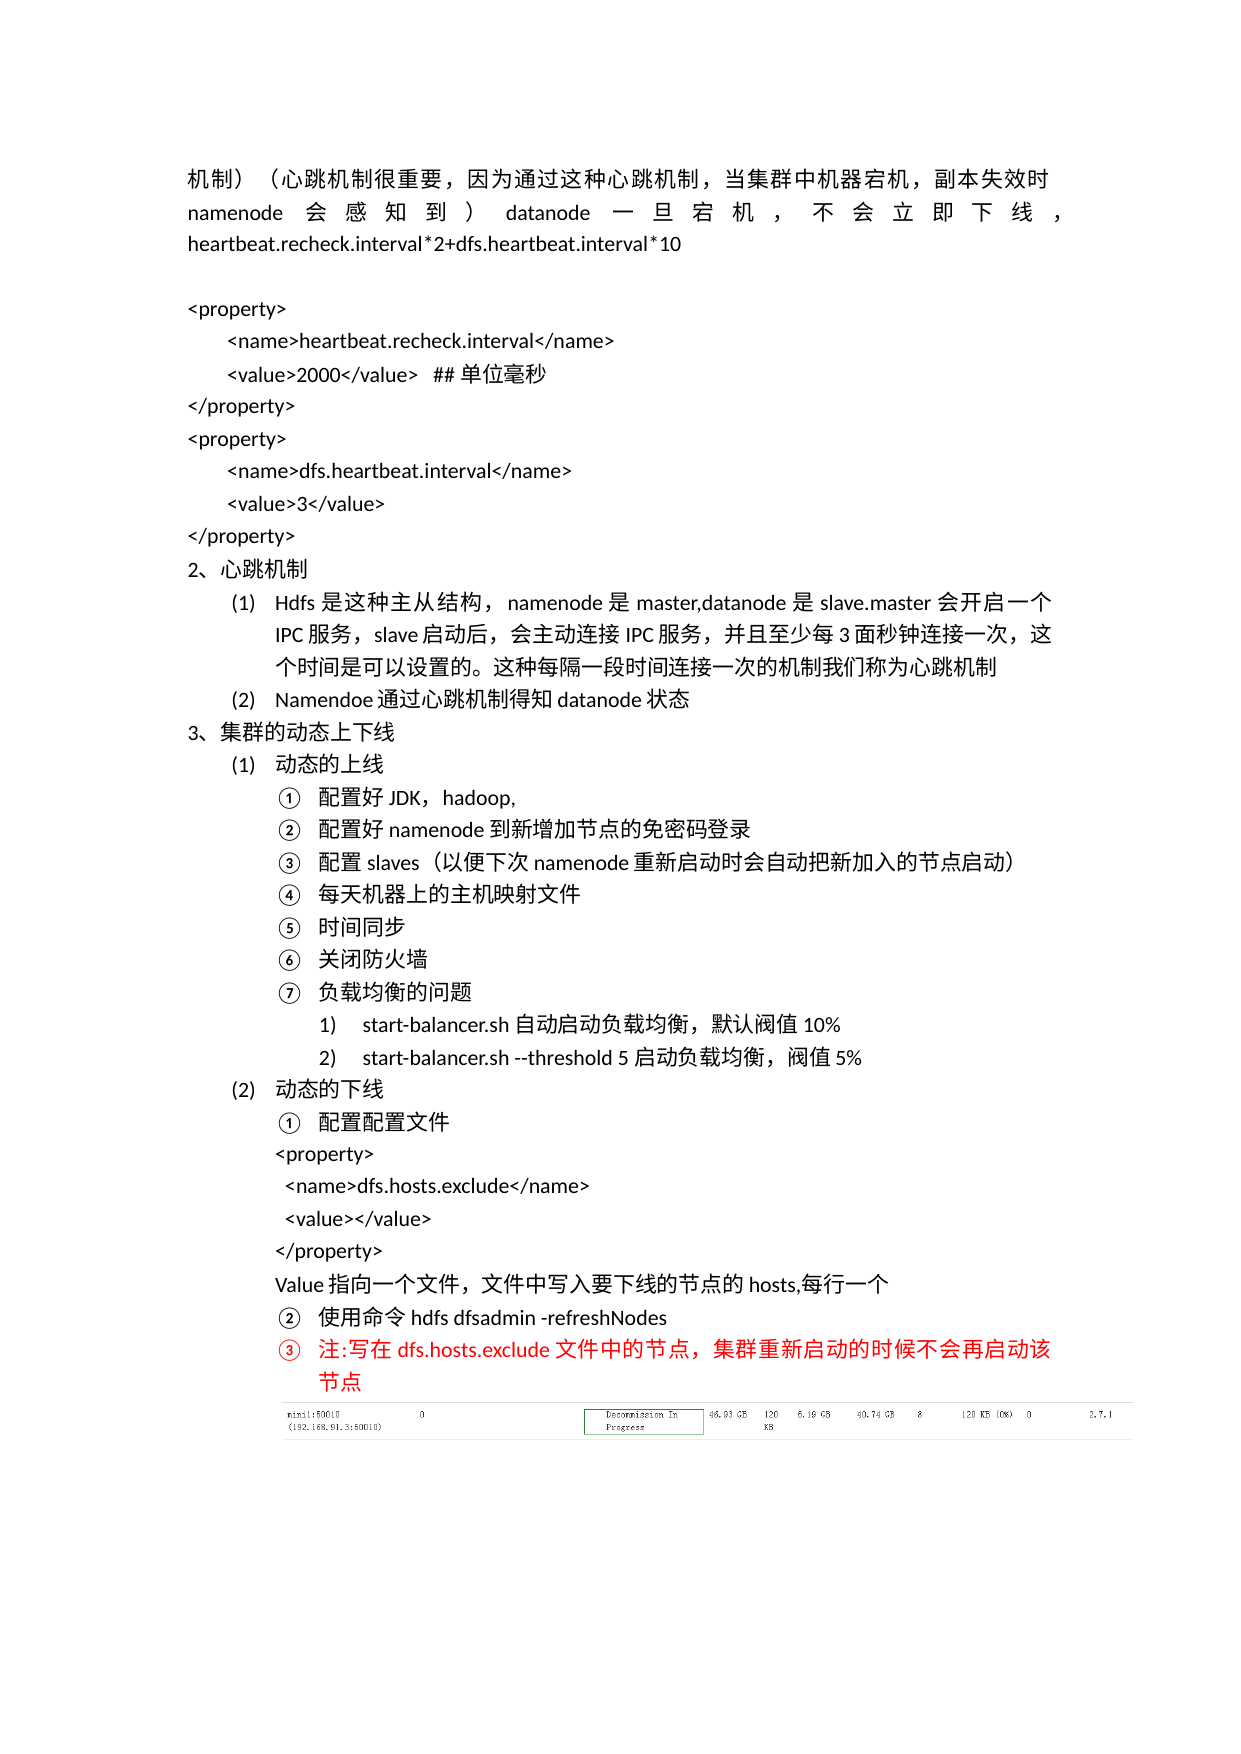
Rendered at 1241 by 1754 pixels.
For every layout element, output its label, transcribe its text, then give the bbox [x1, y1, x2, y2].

list 注:写在dfs.hosts.exclude文件中的节点，集群重新启动的时候不会再启动该节点 [275, 1332, 1053, 1397]
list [187, 162, 1053, 259]
list <value></value> [275, 1202, 1053, 1234]
text <property> [187, 422, 1053, 454]
list </property> [275, 1234, 1053, 1267]
list 动态的上线 [231, 747, 1053, 779]
text <name>heartbeat.recheck.interval</name> [187, 324, 1053, 357]
list Hdfs是这种主从结构，namenode是master,datanode是slave.master会开启一个IPC服务，slave启动后，会主动连接IPC服务，并且至少每3面秒钟连接一次，这个时间是可以设置的。这种每隔一段时间连接一次的机制我们称为心跳机制 [231, 584, 1053, 682]
list 时间同步 [275, 909, 1053, 942]
list <property> [275, 1137, 1053, 1169]
list 关闭防火墙 [275, 942, 1053, 974]
list 配置slaves（以便下次namenode重新启动时会自动把新加入的节点启动） [275, 844, 1053, 877]
list 配置好namenode到新增加节点的免密码登录 [275, 812, 1053, 844]
list 每天机器上的主机映射文件 [275, 877, 1053, 909]
list <name>dfs.hosts.exclude</name> [275, 1169, 1053, 1202]
picture [275, 1397, 1139, 1444]
text <name>dfs.heartbeat.interval</name> [187, 454, 1053, 487]
list </property> [187, 519, 1053, 552]
text <value>2000</value> ## 单位毫秒 [187, 357, 1053, 389]
text </property> [187, 389, 1053, 422]
list 动态的下线 [231, 1072, 1053, 1104]
text <value>3</value> [187, 487, 1053, 519]
list 使用命令hdfs dfsadmin -refreshNodes [275, 1299, 1053, 1332]
list start-balancer.sh自动启动负载均衡，默认阀值10% [319, 1007, 1053, 1039]
list Value指向一个文件，文件中写入要下线的节点的hosts,每行一个 [275, 1267, 1053, 1299]
list 心跳机制 [187, 552, 1053, 584]
list start-balancer.sh --threshold 5 启动负载均衡，阀值5% [319, 1039, 1053, 1072]
list 负载均衡的问题 [275, 974, 1053, 1007]
list 配置好JDK，hadoop, [275, 779, 1053, 812]
text <property> [187, 292, 1053, 324]
list Namendoe通过心跳机制得知datanode状态 [231, 682, 1053, 714]
list 配置配置文件 [275, 1104, 1053, 1137]
list 集群的动态上下线 [187, 714, 1053, 747]
